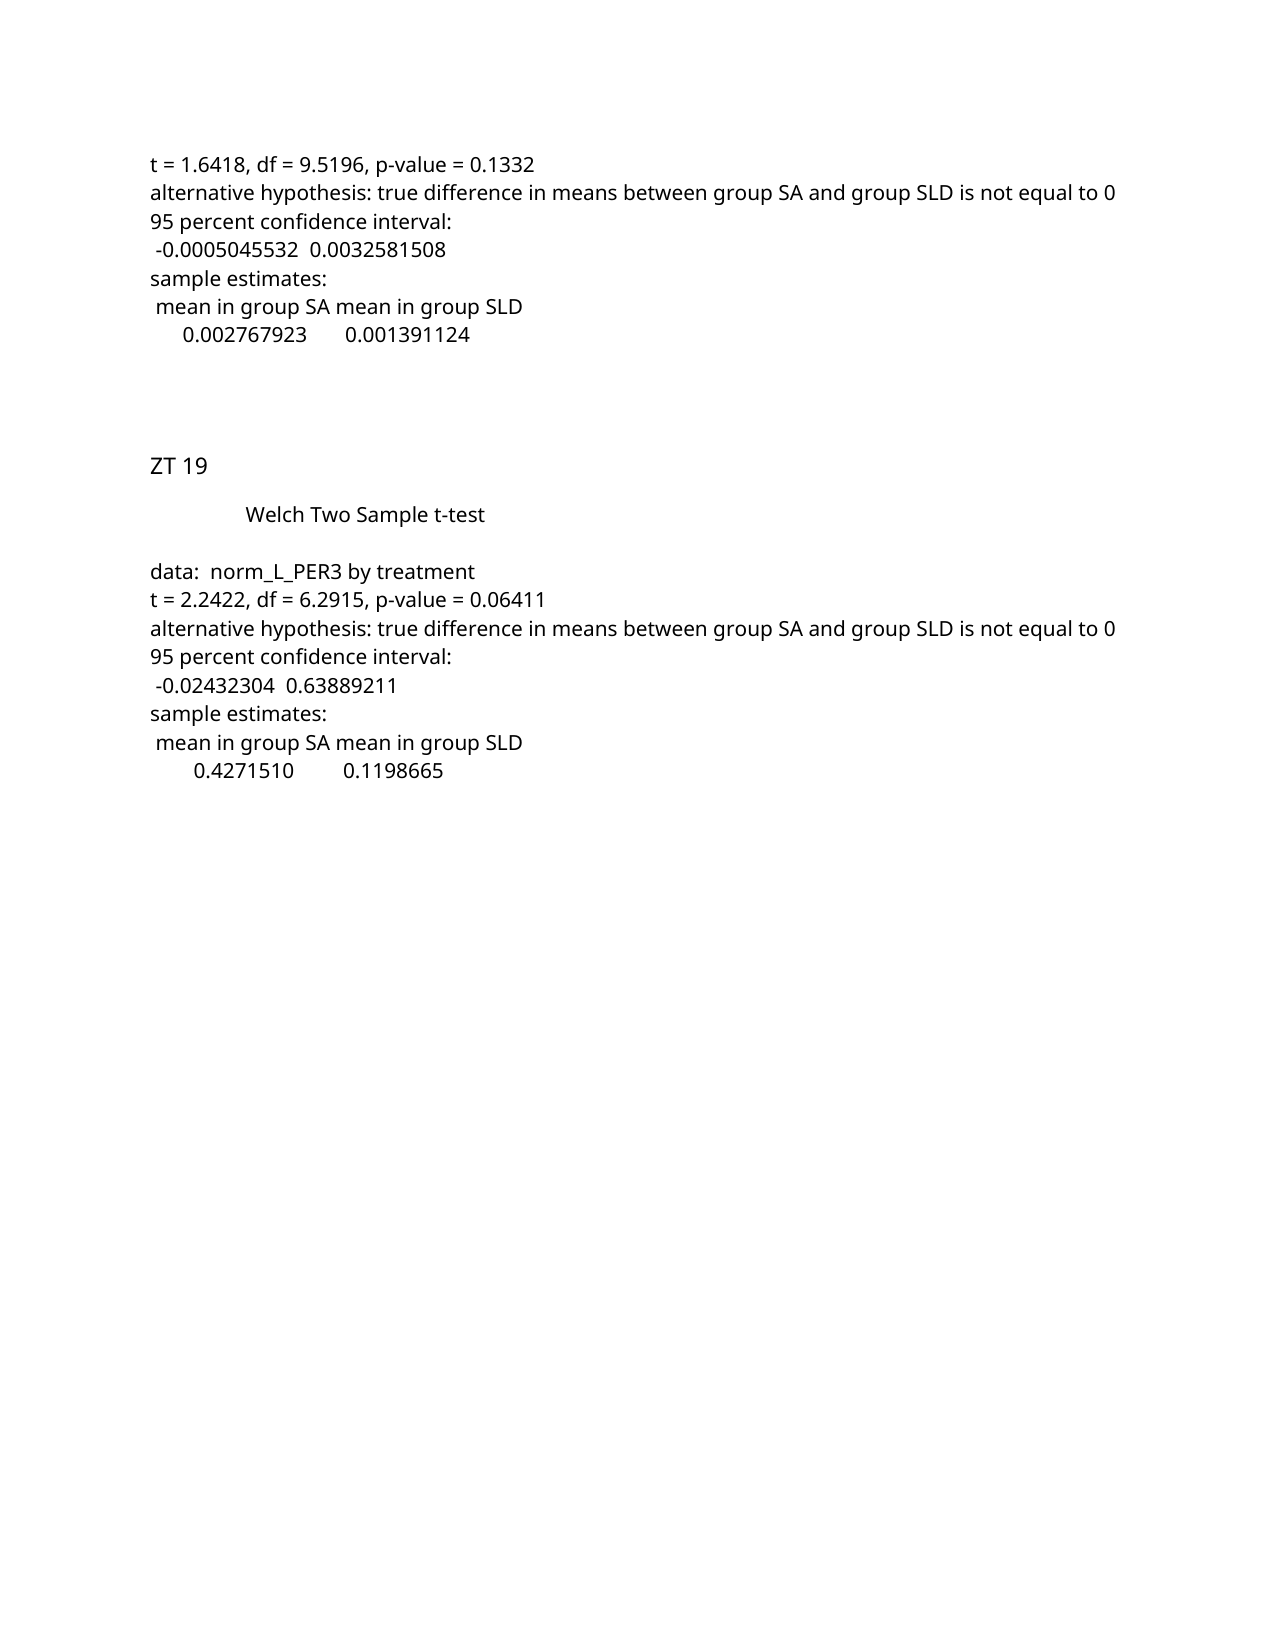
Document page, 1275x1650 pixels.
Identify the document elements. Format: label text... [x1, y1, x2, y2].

text sample estimates: [150, 699, 1125, 728]
text mean in group SA mean in group SLD [150, 728, 1125, 756]
text -0.0005045532 0.0032581508 [150, 235, 1125, 264]
text 95 percent confidence interval: [150, 642, 1125, 671]
text 0.4271510 0.1198665 [150, 756, 1125, 785]
text t = 2.2422, df = 6.2915, p-value = 0.06411 [150, 586, 1125, 614]
text data: norm_L_PER3 by treatment [150, 557, 1125, 586]
text alternative hypothesis: true difference in means between group SA and group SLD is not equal to 0 [150, 614, 1125, 642]
text t = 1.6418, df = 9.5196, p-value = 0.1332 [150, 150, 1125, 178]
text -0.02432304 0.63889211 [150, 671, 1125, 699]
text sample estimates: [150, 264, 1125, 292]
text ZT 19 [150, 450, 1125, 481]
text alternative hypothesis: true difference in means between group SA and group SLD is not equal to 0 [150, 178, 1125, 207]
text mean in group SA mean in group SLD [150, 292, 1125, 321]
text 0.002767923 0.001391124 [150, 321, 1125, 349]
text Welch Two Sample t-test [150, 500, 1125, 529]
text 95 percent confidence interval: [150, 207, 1125, 235]
